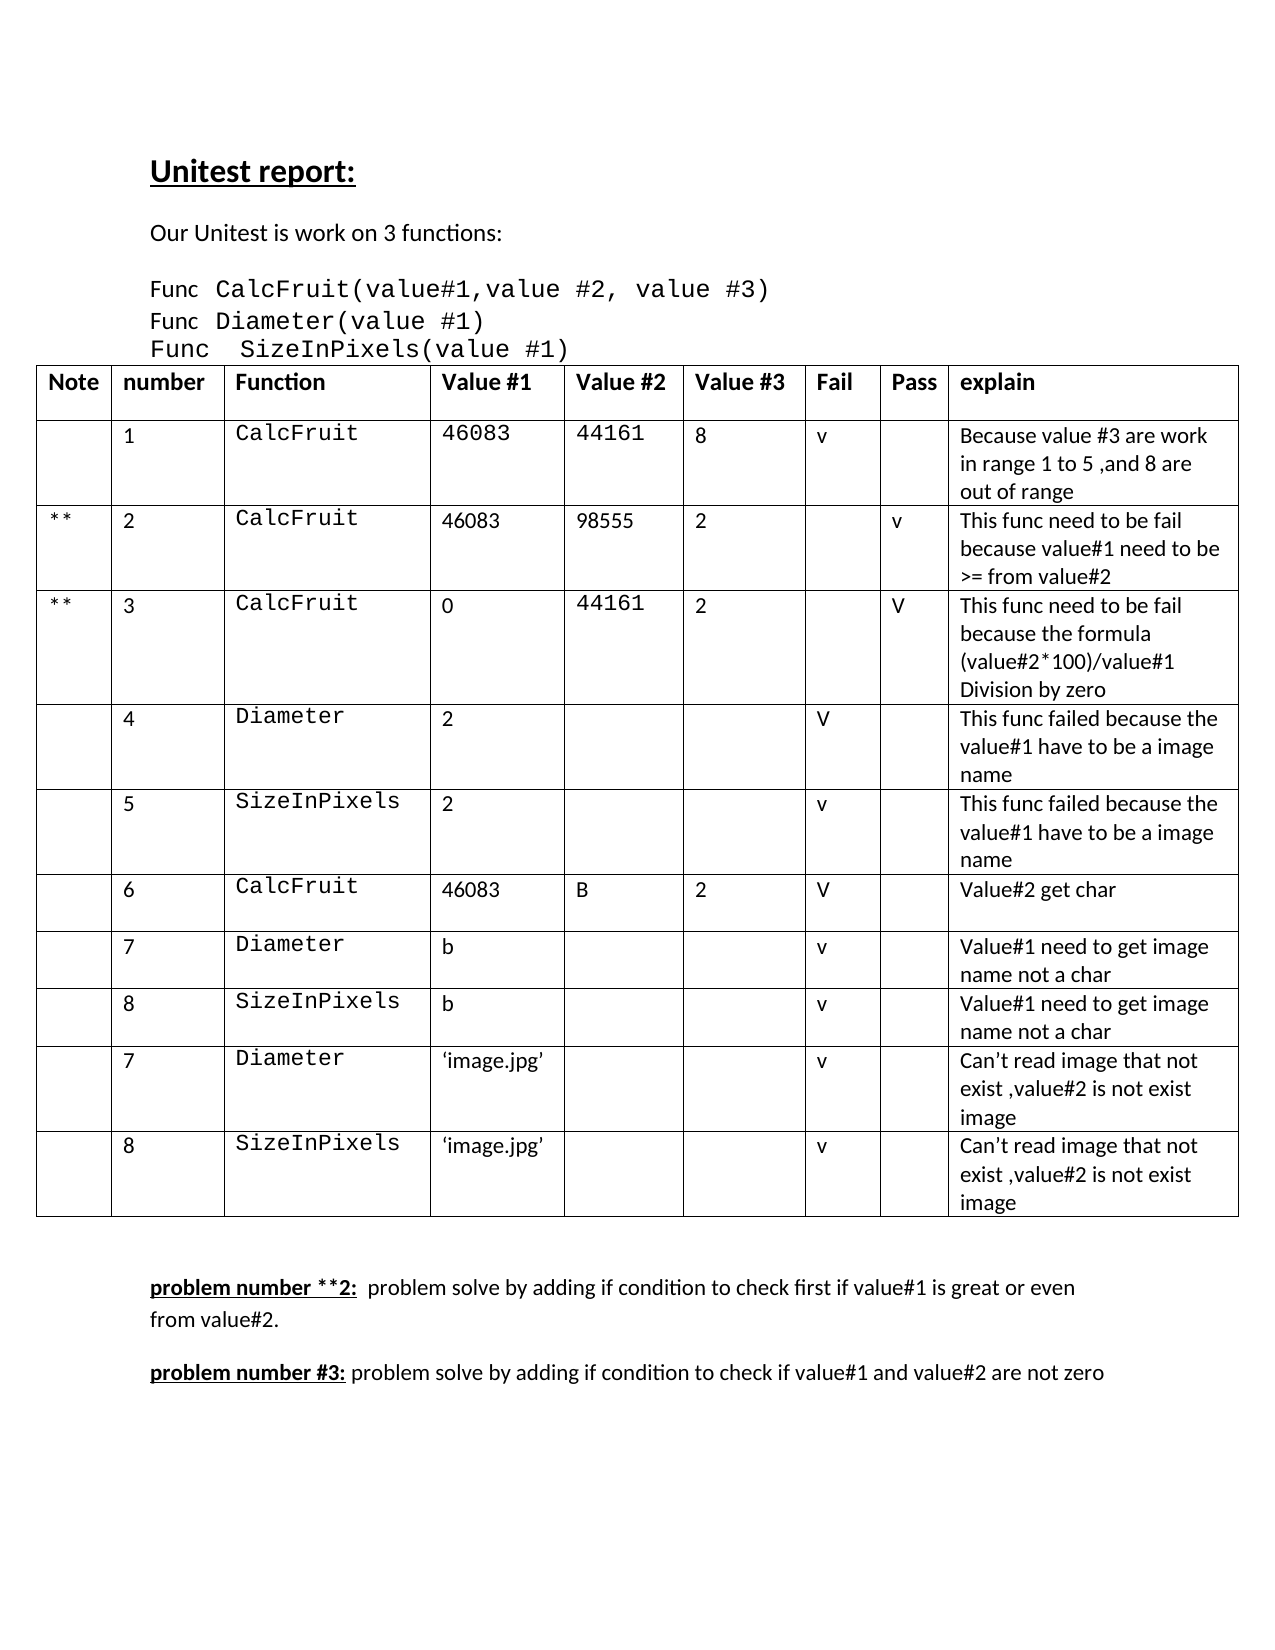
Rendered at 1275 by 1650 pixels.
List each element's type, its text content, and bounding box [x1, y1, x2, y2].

table_cell [806, 506, 880, 590]
table_cell [684, 932, 805, 988]
table_cell v [806, 1047, 880, 1131]
table_cell This func need to be fail because the formula (value#2*100)/value#1 Division by zero [949, 591, 1238, 703]
table_cell 8 [684, 421, 805, 505]
table_cell [565, 989, 683, 1046]
table_cell [37, 989, 111, 1046]
text Our Unitest is work on 3 functions: [150, 218, 1125, 248]
table_cell b [431, 989, 564, 1046]
table_cell 44161 [565, 421, 683, 505]
table_cell 8 [112, 989, 224, 1046]
table_cell [881, 421, 948, 505]
table_cell [881, 875, 948, 931]
table_cell [37, 1047, 111, 1131]
table_cell ** [37, 591, 111, 703]
text problem number **2: problem solve by adding if condition to check first if value#1 is great or even from value#2. [150, 1273, 1125, 1333]
table_cell CalcFruit [225, 591, 430, 703]
table_cell [881, 1047, 948, 1131]
table_header Function [225, 366, 430, 420]
table_cell 8 [112, 1132, 224, 1216]
table_header number [112, 366, 224, 420]
table_cell v [881, 506, 948, 590]
table_cell [37, 932, 111, 988]
table_cell [565, 1132, 683, 1216]
table_cell 3 [112, 591, 224, 703]
table_cell ‘image.jpg’ [431, 1047, 564, 1131]
table_cell [881, 989, 948, 1046]
table_cell 98555 [565, 506, 683, 590]
table_cell 2 [431, 790, 564, 874]
table_cell [881, 932, 948, 988]
table_cell [881, 790, 948, 874]
table_cell [881, 1132, 948, 1216]
table_cell This func need to be fail because value#1 need to be >= from value#2 [949, 506, 1238, 590]
text Unitest report: [150, 150, 1125, 191]
table_cell 2 [684, 506, 805, 590]
table_cell This func failed because the value#1 have to be a image name [949, 790, 1238, 874]
table_cell v [806, 1132, 880, 1216]
table_cell [37, 705, 111, 788]
table_cell v [806, 932, 880, 988]
table_cell [37, 421, 111, 505]
table_cell ‘image.jpg’ [431, 1132, 564, 1216]
table_cell 4 [112, 705, 224, 788]
table_cell v [806, 790, 880, 874]
table_cell [684, 989, 805, 1046]
table_cell 2 [684, 591, 805, 703]
table_cell 46083 [431, 421, 564, 505]
table_cell CalcFruit [225, 875, 430, 931]
table_header explain [949, 366, 1238, 420]
table_cell [37, 1132, 111, 1216]
table_cell 1 [112, 421, 224, 505]
table_cell SizeInPixels [225, 790, 430, 874]
table_cell 7 [112, 932, 224, 988]
table_cell CalcFruit [225, 506, 430, 590]
table_cell [565, 1047, 683, 1131]
table_cell [684, 790, 805, 874]
table_cell [684, 1047, 805, 1131]
table_cell v [806, 421, 880, 505]
table_header Pass [881, 366, 948, 420]
table_header Fail [806, 366, 880, 420]
table_cell 46083 [431, 875, 564, 931]
table_cell [565, 932, 683, 988]
table_cell [806, 591, 880, 703]
table_cell B [565, 875, 683, 931]
table_cell 44161 [565, 591, 683, 703]
table_cell 2 [684, 875, 805, 931]
table_header Value #1 [431, 366, 564, 420]
table_header Note [37, 366, 111, 420]
table_cell [565, 705, 683, 788]
table_cell [684, 705, 805, 788]
table_cell 7 [112, 1047, 224, 1131]
table_cell v [806, 989, 880, 1046]
table_cell CalcFruit [225, 421, 430, 505]
text Func Diameter(value #1) [150, 305, 1125, 337]
table_cell [37, 790, 111, 874]
table_cell Value#1 need to get image name not a char [949, 989, 1238, 1046]
table_cell 0 [431, 591, 564, 703]
text problem number #3: problem solve by adding if condition to check if value#1 and value#2 are not zero [150, 1358, 1125, 1386]
table_cell [881, 705, 948, 788]
table_cell [684, 1132, 805, 1216]
table_header Value #3 [684, 366, 805, 420]
table_cell Can’t read image that not exist ,value#2 is not exist image [949, 1047, 1238, 1131]
table_cell 2 [112, 506, 224, 590]
table_cell Diameter [225, 1047, 430, 1131]
table_cell ** [37, 506, 111, 590]
text Func CalcFruit(value#1,value #2, value #3) [150, 273, 1125, 305]
table_cell V [806, 705, 880, 788]
table_cell [565, 790, 683, 874]
table_cell Can’t read image that not exist ,value#2 is not exist image [949, 1132, 1238, 1216]
table_cell Value#2 get char [949, 875, 1238, 931]
table_cell This func failed because the value#1 have to be a image name [949, 705, 1238, 788]
table_cell [37, 875, 111, 931]
table_cell V [881, 591, 948, 703]
table_cell 6 [112, 875, 224, 931]
table_cell Diameter [225, 705, 430, 788]
table_cell 5 [112, 790, 224, 874]
table_cell Value#1 need to get image name not a char [949, 932, 1238, 988]
table_cell V [806, 875, 880, 931]
text Func SizeInPixels(value #1) [150, 337, 1125, 365]
table_cell 46083 [431, 506, 564, 590]
table_header Value #2 [565, 366, 683, 420]
table_cell 2 [431, 705, 564, 788]
table_cell b [431, 932, 564, 988]
table_cell SizeInPixels [225, 989, 430, 1046]
table_cell Diameter [225, 932, 430, 988]
table_cell SizeInPixels [225, 1132, 430, 1216]
table_cell Because value #3 are work in range 1 to 5 ,and 8 are out of range [949, 421, 1238, 505]
